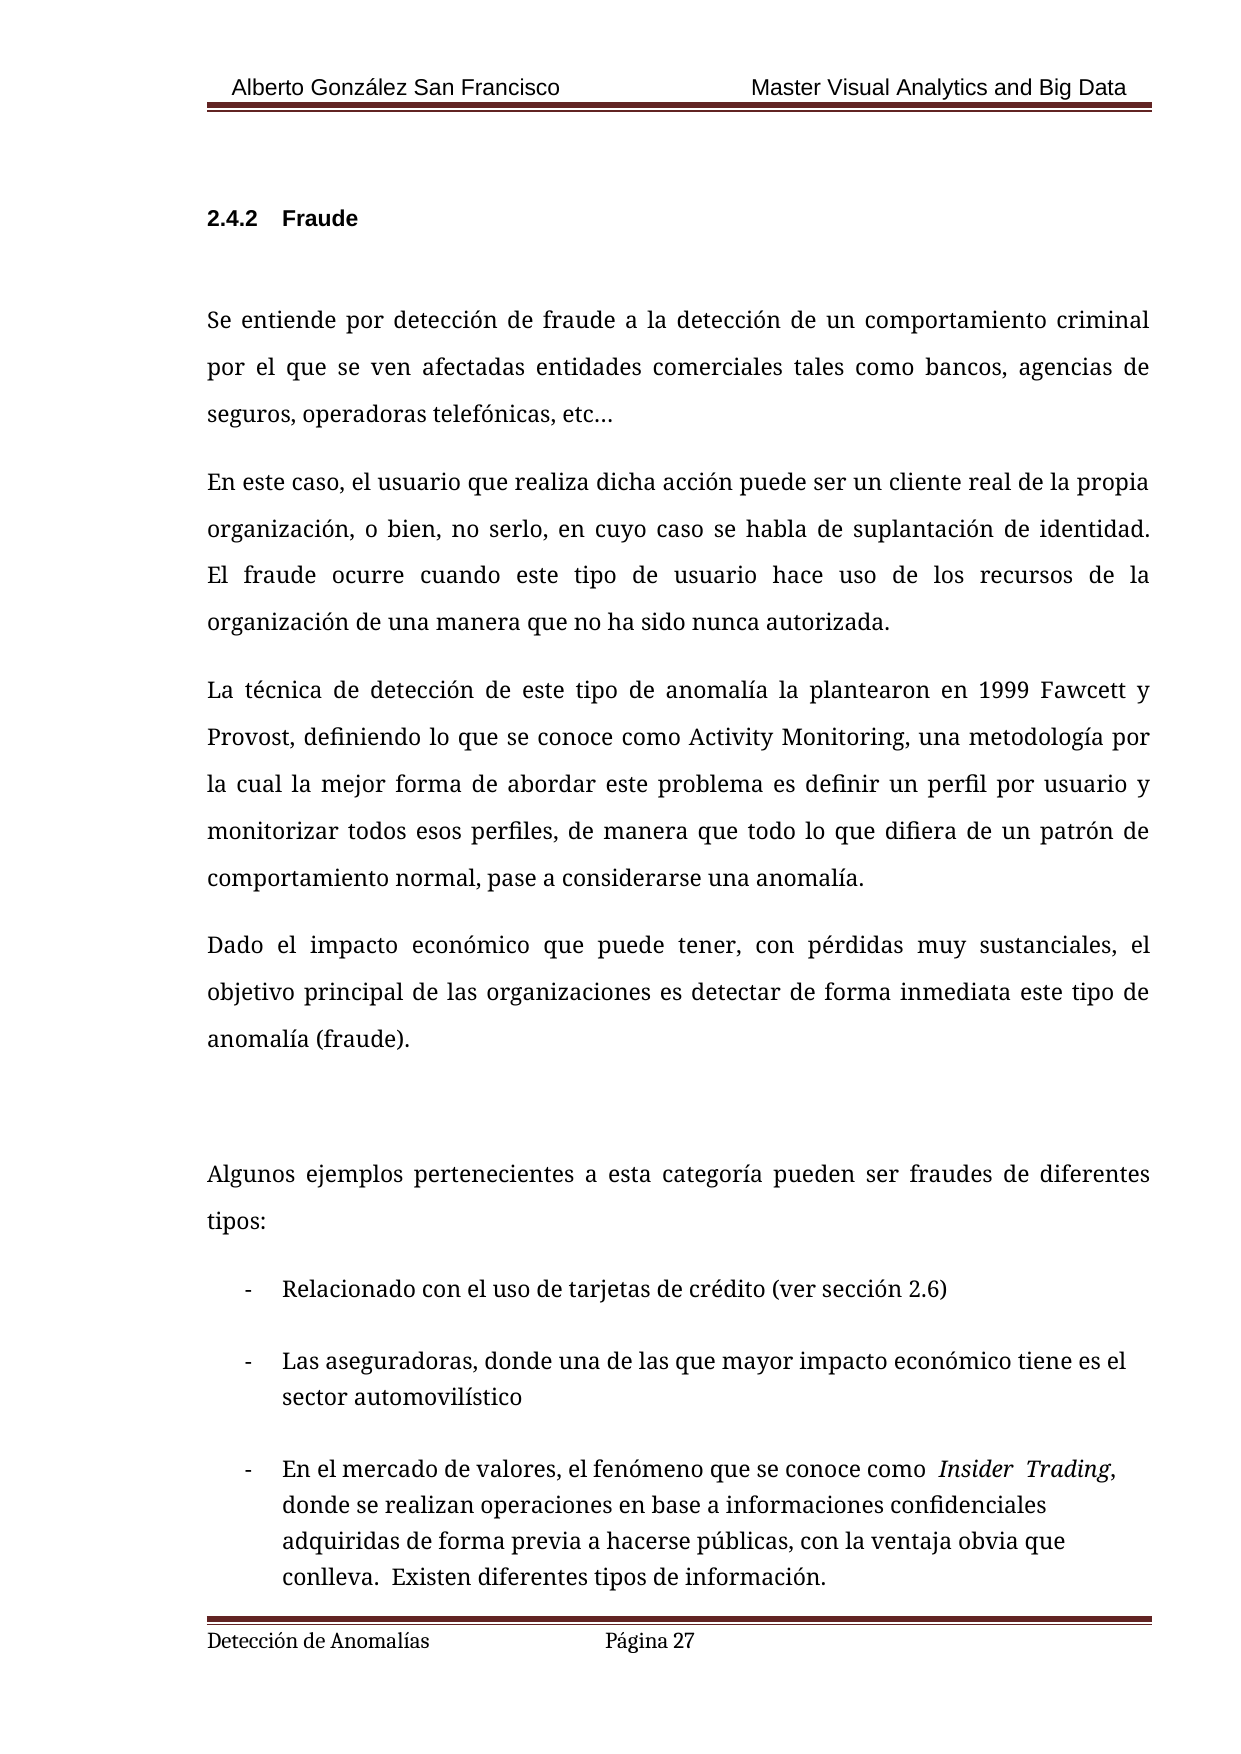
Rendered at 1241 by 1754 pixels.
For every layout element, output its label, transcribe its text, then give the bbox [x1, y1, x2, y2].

text Algunos ejemplos pertenecientes a esta categoría pueden ser fraudes de diferentes tipos: [207, 1158, 1152, 1237]
text En este caso, el usuario que realiza dicha acción puede ser un cliente real de la propia organización, o bien, no serlo, en cuyo caso se habla de suplantación de identidad. El fraude ocurre cuando este tipo de usuario hace uso de los recursos de la organización de una manera que no ha sido nunca autorizada. [207, 466, 1152, 638]
list Las aseguradoras, donde una de las que mayor impacto económico tiene es el sector automovilístico [244, 1345, 1152, 1412]
text Dado el impacto económico que puede tener, con pérdidas muy sustanciales, el objetivo principal de las organizaciones es detectar de forma inmediata este tipo de anomalía (fraude). [207, 929, 1152, 1054]
subtitle Fraude [207, 204, 1152, 231]
list En el mercado de valores, el fenómeno que se conoce como Insider Trading, donde se realizan operaciones en base a informaciones confidenciales adquiridas de forma previa a hacerse públicas, con la ventaja obvia que conlleva. Existen diferentes tipos de información. [244, 1453, 1152, 1592]
text Se entiende por detección de fraude a la detección de un comportamiento criminal por el que se ven afectadas entidades comerciales tales como bancos, agencias de seguros, operadoras telefónicas, etc… [207, 304, 1152, 429]
list Relacionado con el uso de tarjetas de crédito (ver sección 2.6) [244, 1273, 1152, 1304]
text La técnica de detección de este tipo de anomalía la plantearon en 1999 Fawcett y Provost, definiendo lo que se conoce como Activity Monitoring, una metodología por la cual la mejor forma de abordar este problema es definir un perfil por usuario y monitorizar todos esos perfiles, de manera que todo lo que difiera de un patrón de comportamiento normal, pase a considerarse una anomalía. [207, 674, 1152, 893]
